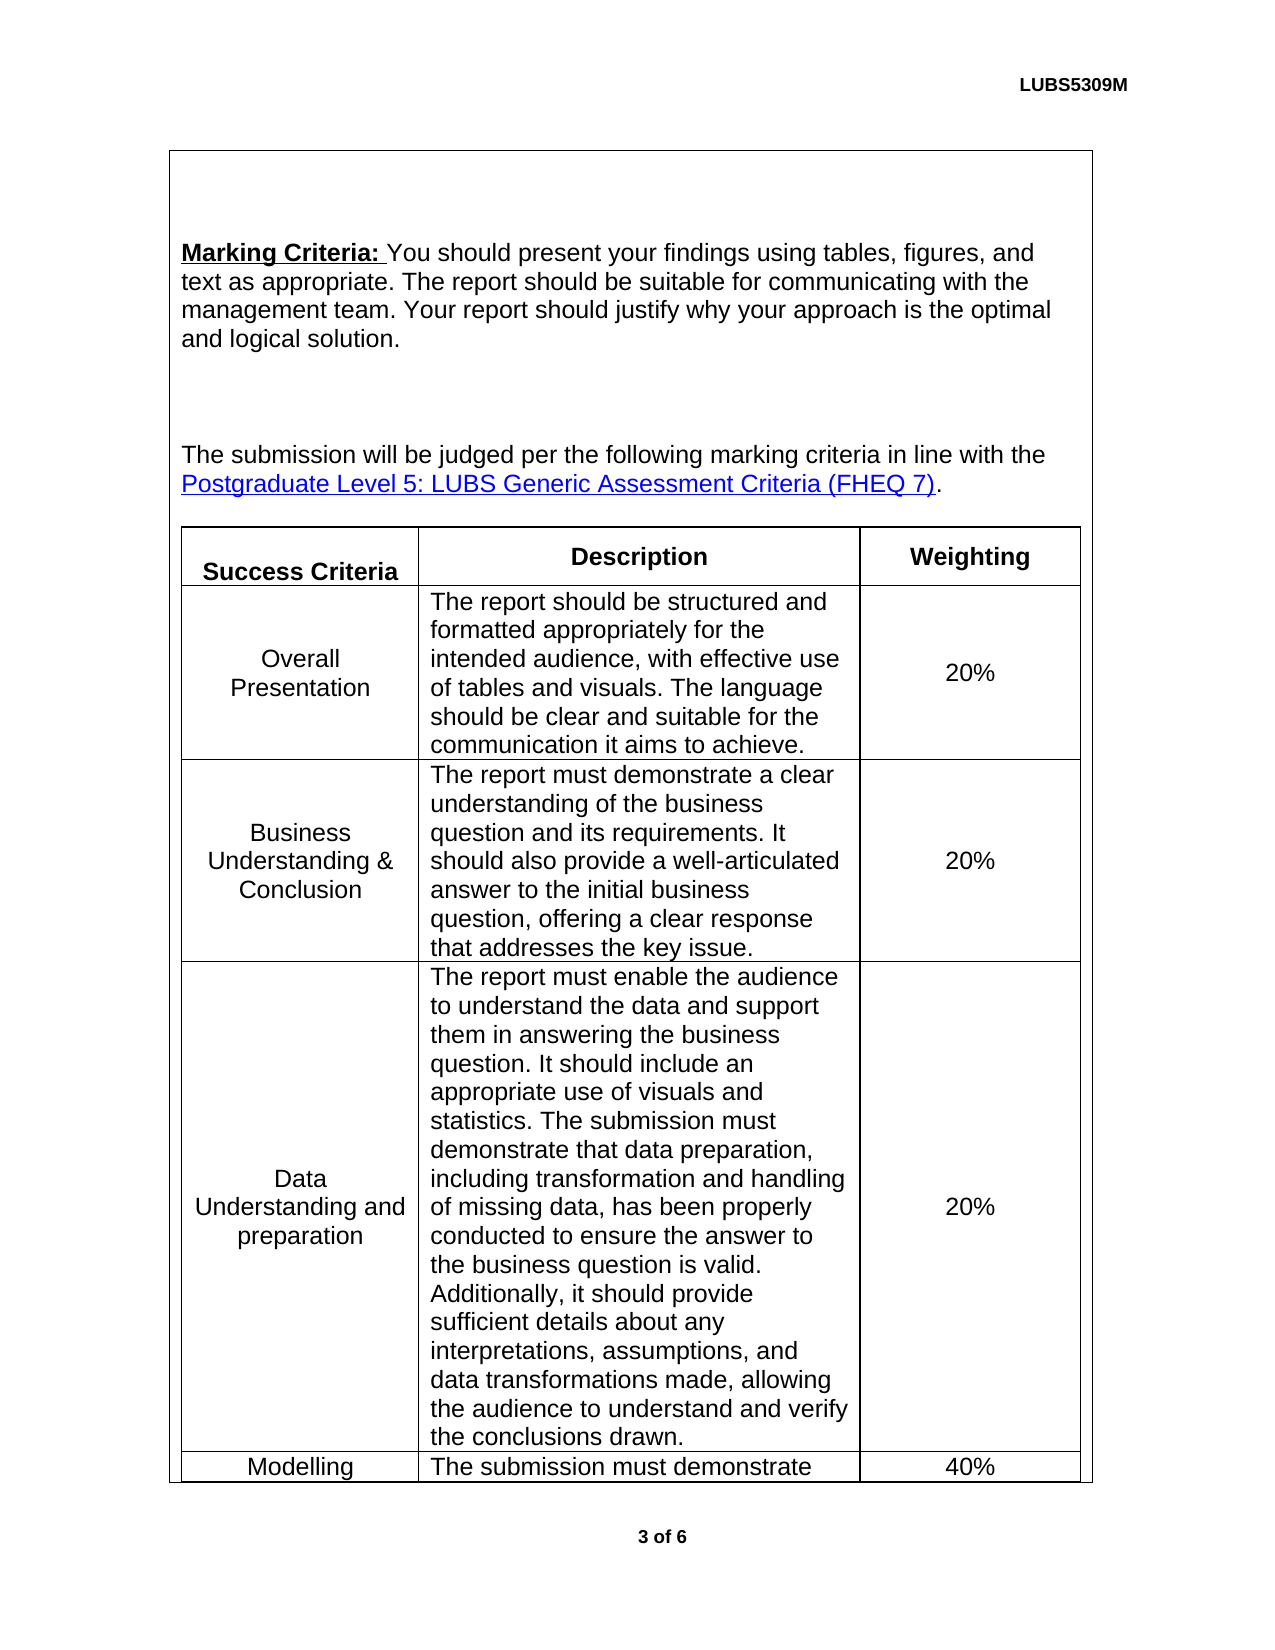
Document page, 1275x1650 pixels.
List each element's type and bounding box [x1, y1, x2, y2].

table_header [170, 151, 1092, 1482]
